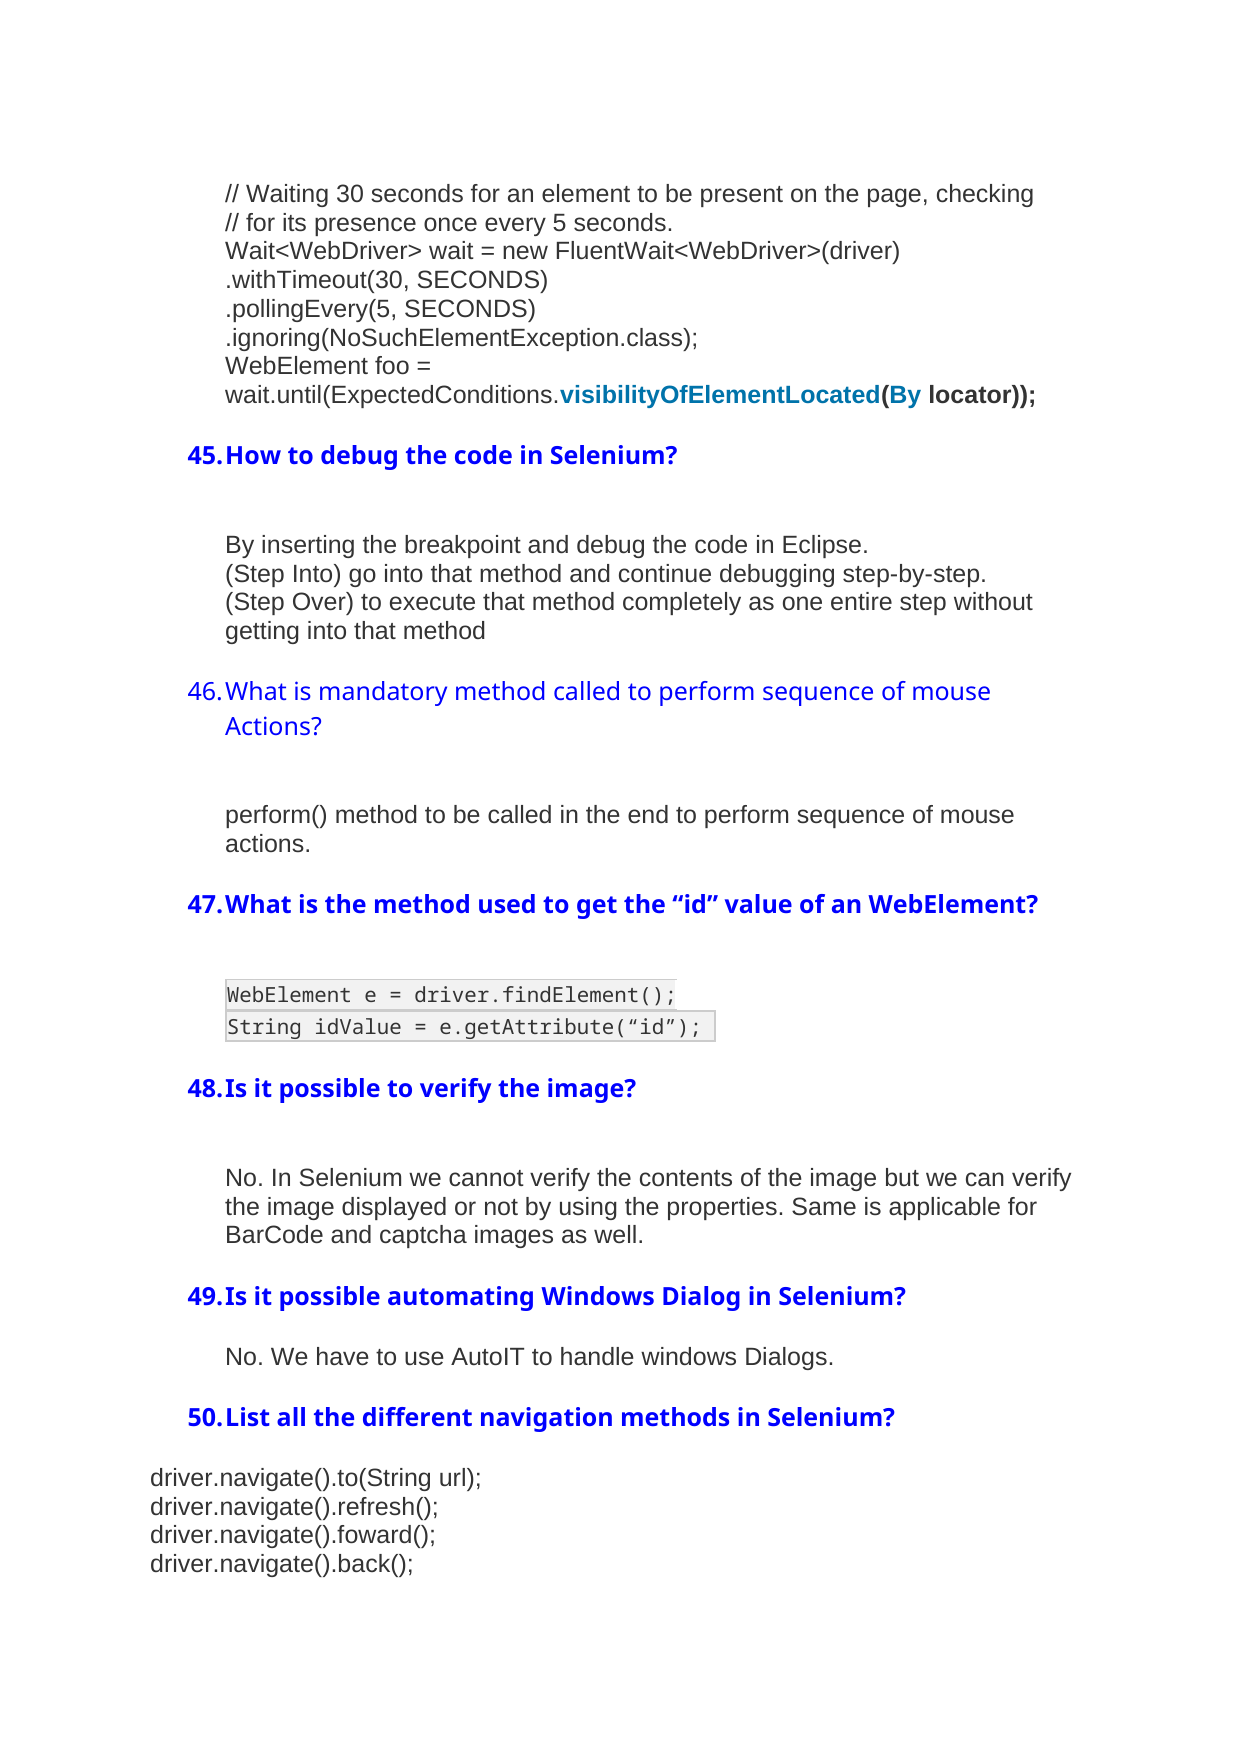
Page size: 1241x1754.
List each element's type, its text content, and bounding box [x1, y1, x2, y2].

text driver.navigate().to(String url); driver.navigate().refresh(); driver.navigate().foward(); driver.navigate().back(); [150, 1463, 1090, 1578]
text perform() method to be called in the end to perform sequence of mouse actions. [225, 771, 1090, 858]
list Is it possible to verify the image? [187, 1071, 1090, 1105]
text // Waiting 30 seconds for an element to be present on the page, checking // for its presence once every 5 seconds. Wait<WebDriver> wait = new FluentWait<WebDriver>(driver) .withTimeout(30, SECONDS) .pollingEvery(5, SECONDS) .ignoring(NoSuchElementException.class); WebElement foo = wait.until(ExpectedConditions.visibilityOfElementLocated(By locator)); [225, 150, 1090, 409]
list What is mandatory method called to perform sequence of mouse Actions? [187, 674, 1090, 742]
list List all the different navigation methods in Selenium? [187, 1399, 1090, 1434]
list How to debug the code in Selenium? [187, 438, 1090, 472]
list Is it possible automating Windows Dialog in Selenium? [187, 1278, 1090, 1312]
text No. In Selenium we cannot verify the contents of the image but we can verify the image displayed or not by using the properties. Same is applicable for BarCode and captcha images as well. [225, 1134, 1090, 1249]
text WebElement e = driver.findElement(); String idValue = e.getAttribute(“id”); [225, 950, 1090, 1042]
text No. We have to use AutoIT to handle windows Dialogs. [225, 1342, 1090, 1370]
text By inserting the breakpoint and debug the code in Eclipse. (Step Into) go into that method and continue debugging step-by-step. (Step Over) to execute that method completely as one entire step without getting into that method [225, 501, 1090, 645]
list What is the method used to get the “id” value of an WebElement? [187, 887, 1090, 921]
